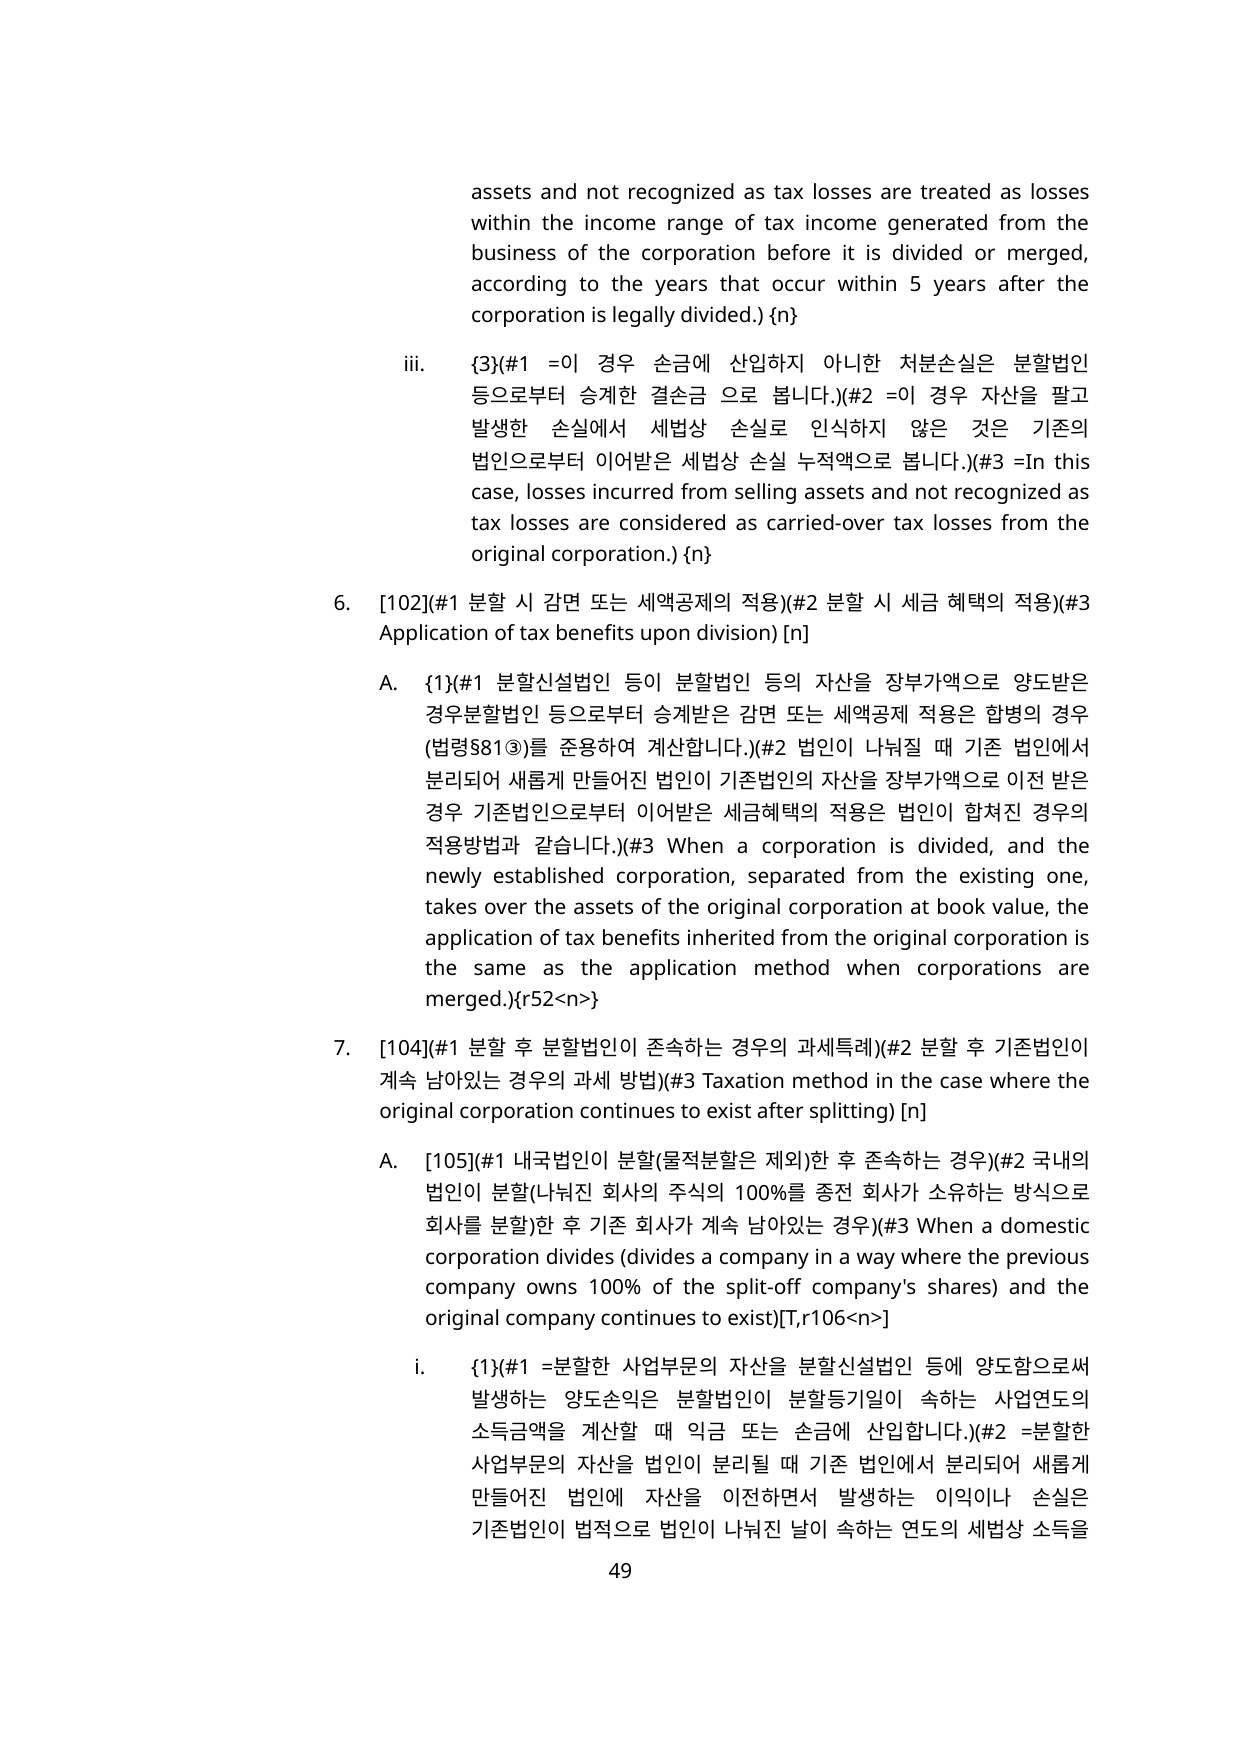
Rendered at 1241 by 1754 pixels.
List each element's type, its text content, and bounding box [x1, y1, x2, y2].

list [102](#1 분할 시 감면 또는 세액공제의 적용)(#2 분할 시 세금 혜택의 적용)(#3 Application of tax benefits upon division) [n] [333, 586, 1090, 647]
list [104](#1 분할 후 분할법인이 존속하는 경우의 과세특례)(#2 분할 후 기존법인이 계속 남아있는 경우의 과세 방법)(#3 Taxation method in the case where the original corporation continues to exist after splitting) [n] [333, 1031, 1090, 1125]
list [425, 177, 1090, 328]
list [105](#1 내국법인이 분할(물적분할은 제외)한 후 존속하는 경우)(#2 국내의 법인이 분할(나눠진 회사의 주식의 100%를 종전 회사가 소유하는 방식으로 회사를 분할)한 후 기존 회사가 계속 남아있는 경우)(#3 When a domestic corporation divides (divides a company in a way where the previous company owns 100% of the split-off company's shares) and the original company continues to exist)[T,r106<n>] [379, 1144, 1090, 1331]
list {3}(#1 =이 경우 손금에 산입하지 아니한 처분손실은 분할법인 등으로부터 승계한 결손금 으로 봅니다.)(#2 =이 경우 자산을 팔고 발생한 손실에서 세법상 손실로 인식하지 않은 것은 기존의 법인으로부터 이어받은 세법상 손실 누적액으로 봅니다.)(#3 =In this case, losses incurred from selling assets and not recognized as tax losses are considered as carried-over tax losses from the original corporation.) {n} [425, 347, 1090, 567]
list {1}(#1 분할신설법인 등이 분할법인 등의 자산을 장부가액으로 양도받은 경우분할법인 등으로부터 승계받은 감면 또는 세액공제 적용은 합병의 경우(법령§81③)를 준용하여 계산합니다.)(#2 법인이 나눠질 때 기존 법인에서 분리되어 새롭게 만들어진 법인이 기존법인의 자산을 장부가액으로 이전 받은 경우 기존법인으로부터 이어받은 세금혜택의 적용은 법인이 합쳐진 경우의 적용방법과 같습니다.)(#3 When a corporation is divided, and the newly established corporation, separated from the existing one, takes over the assets of the original corporation at book value, the application of tax benefits inherited from the original corporation is the same as the application method when corporations are merged.){r52<n>} [379, 666, 1090, 1012]
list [425, 1350, 1090, 1544]
